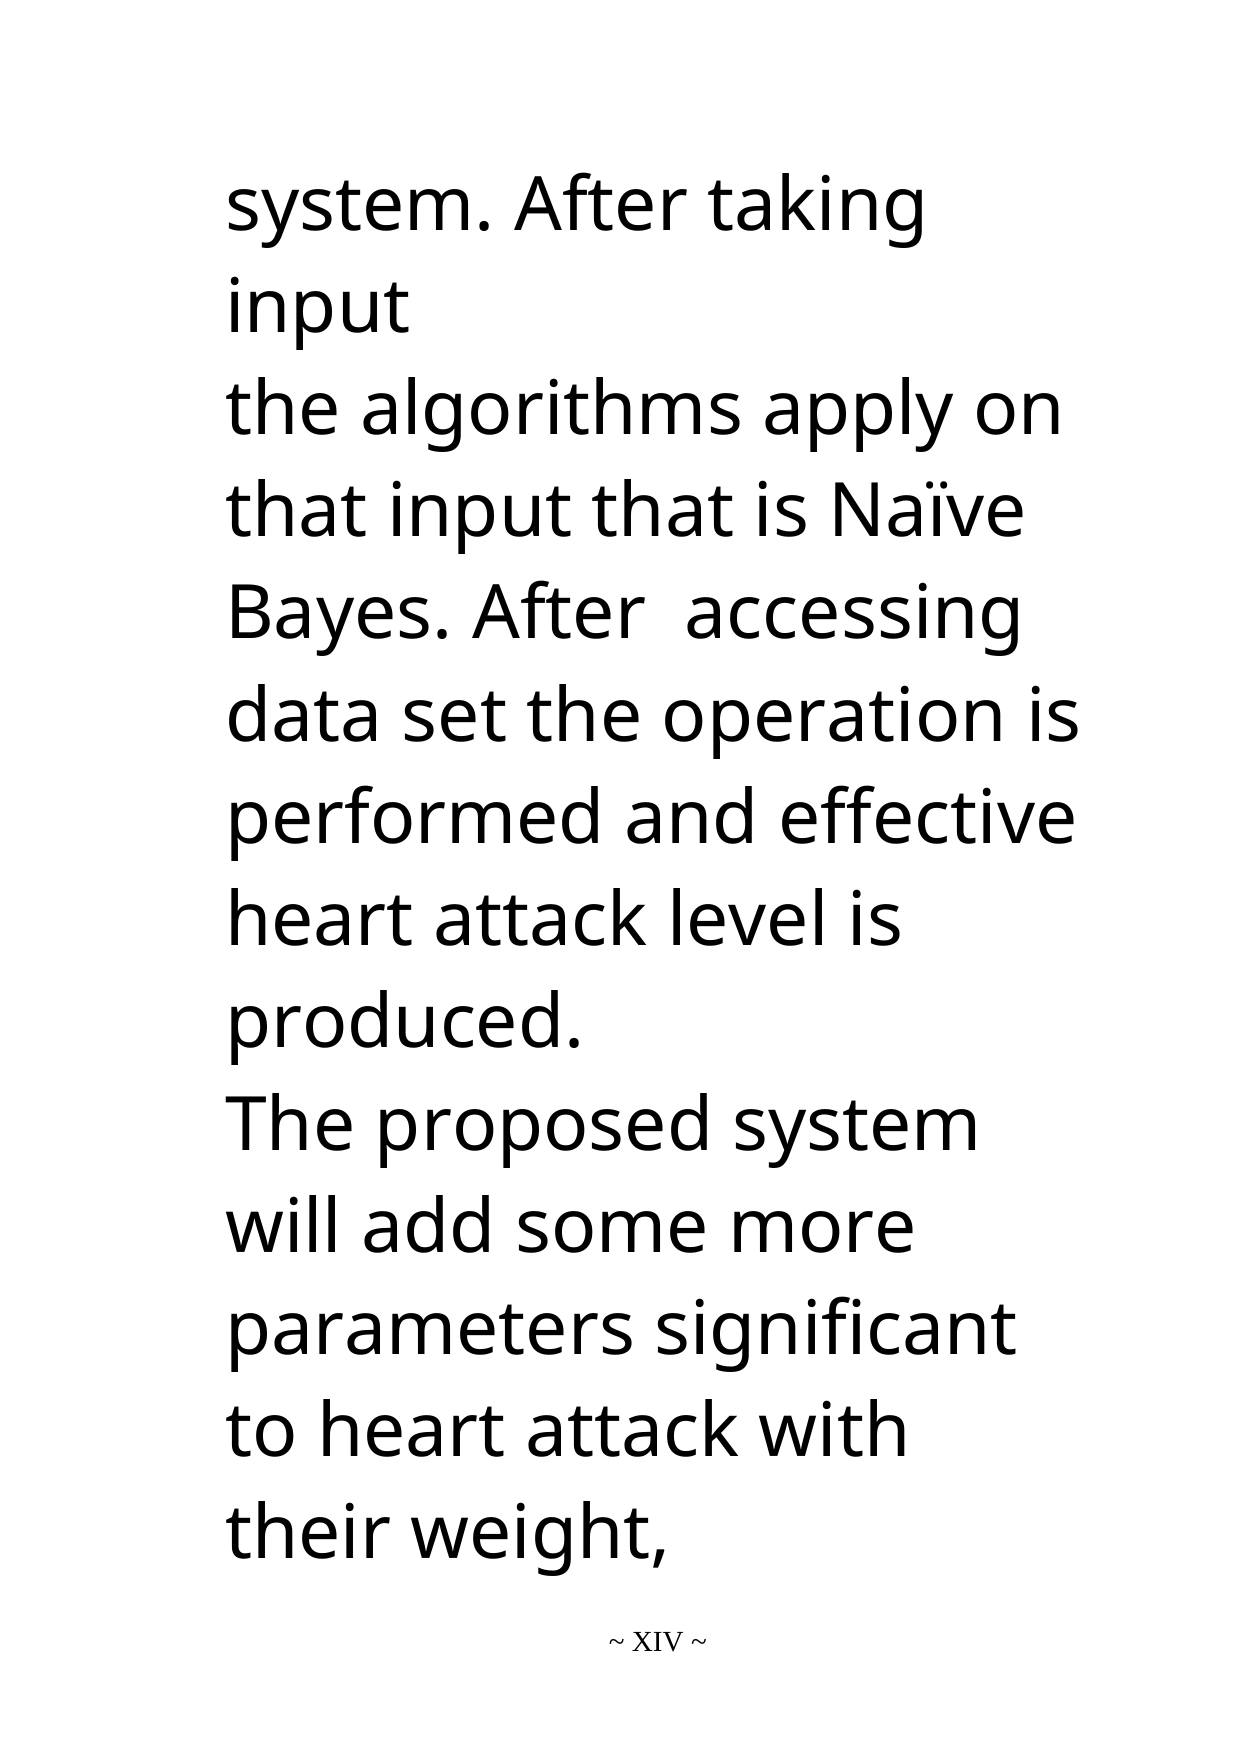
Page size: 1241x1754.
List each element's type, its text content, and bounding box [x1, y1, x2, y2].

text The proposed system will add some more parameters significant to heart attack with their weight, [225, 1070, 1090, 1581]
text the algorithms apply on that input that is Naïve Bayes. After accessing data set the operation is [225, 354, 1090, 763]
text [225, 150, 1090, 354]
text performed and effective heart attack level is produced. [225, 763, 1090, 1070]
